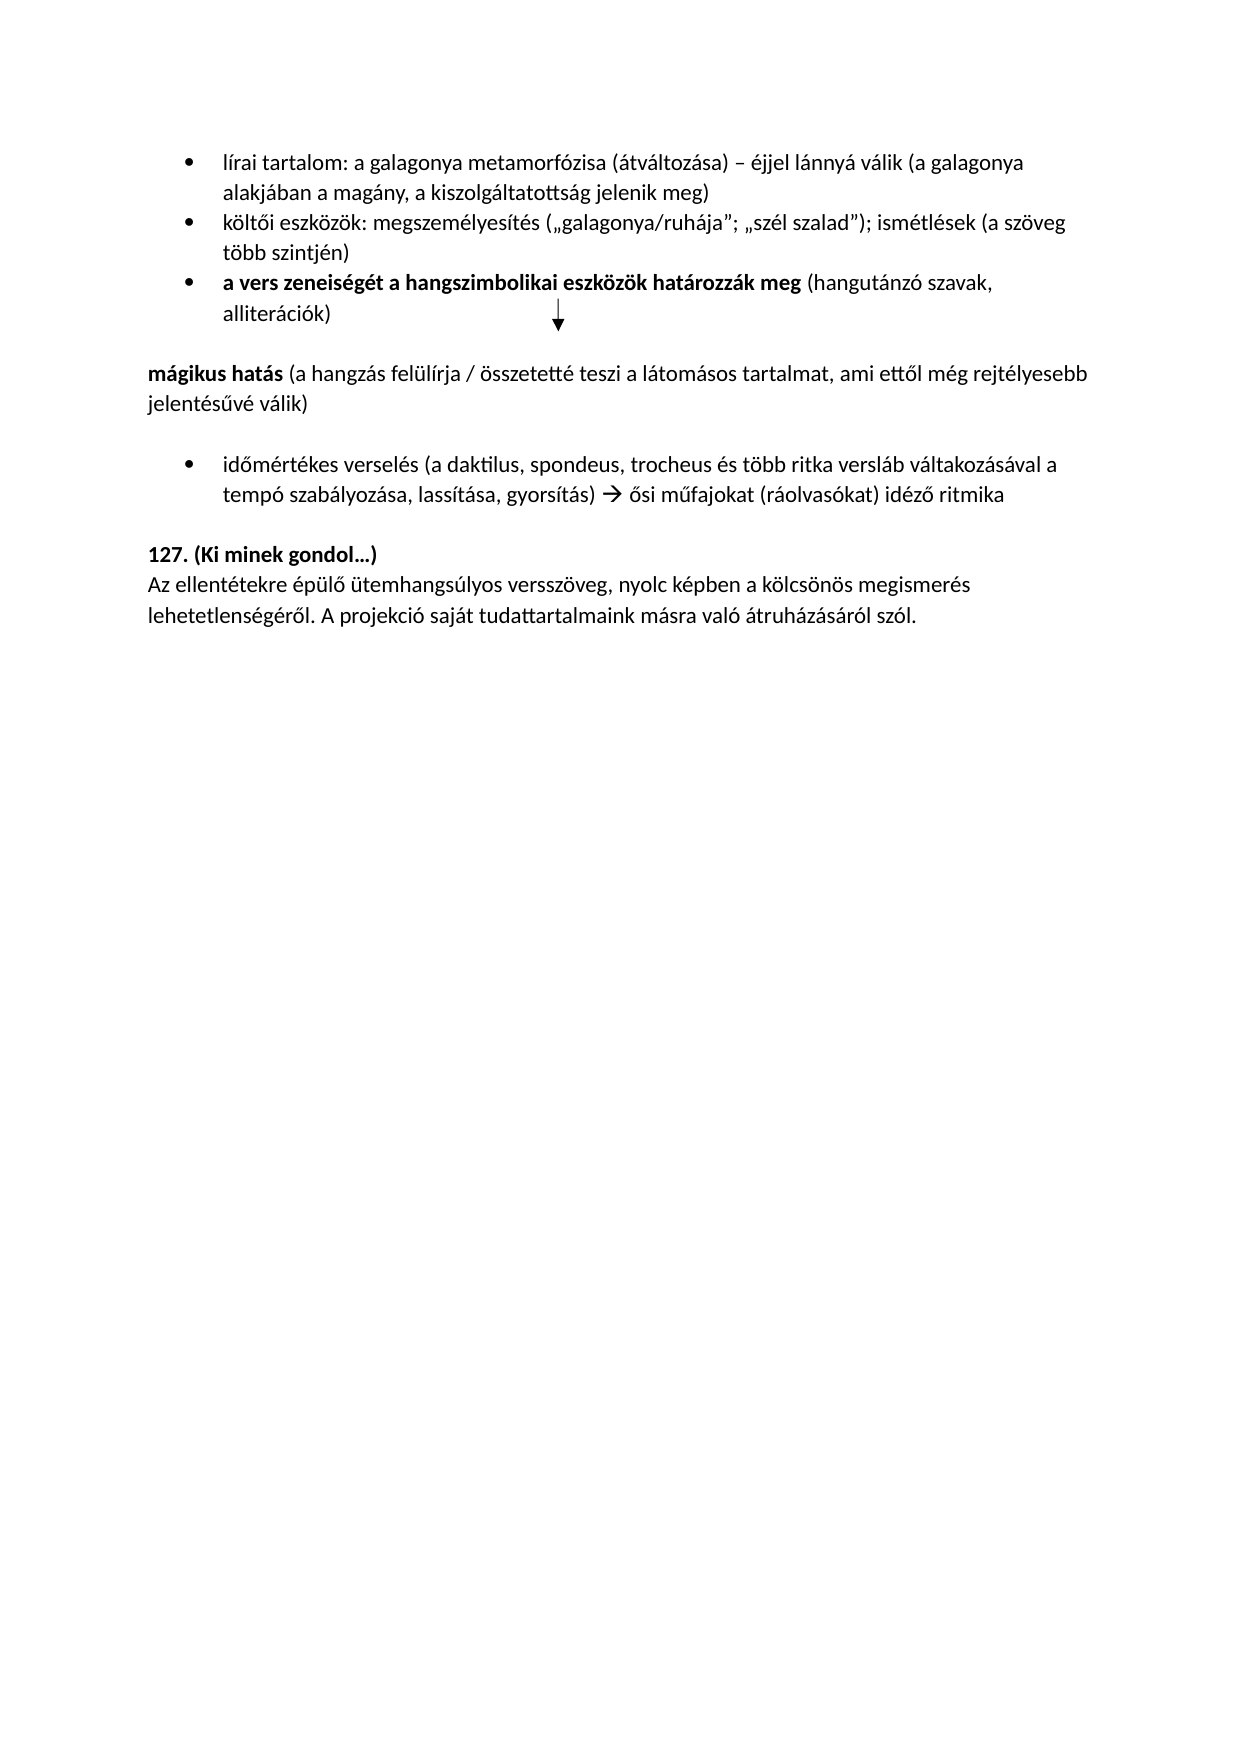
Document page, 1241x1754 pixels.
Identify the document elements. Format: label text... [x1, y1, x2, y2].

list a vers zeneiségét a hangszimbolikai eszközök határozzák meg (hangutánzó szavak, alliterációk) [185, 268, 1093, 327]
list lírai tartalom: a galagonya metamorfózisa (átváltozása) – éjjel lánnyá válik (a galagonya alakjában a magány, a kiszolgáltatottság jelenik meg) [185, 148, 1093, 206]
list költői eszközök: megszemélyesítés („galagonya/ruhája”; „szél szalad”); ismétlések (a szöveg több szintjén) [185, 208, 1093, 266]
text 127. (Ki minek gondol…) [148, 540, 1093, 568]
list időmértékes verselés (a daktilus, spondeus, trocheus és több ritka versláb váltakozásával a tempó szabályozása, lassítása, gyorsítás) ősi műfajokat (ráolvasókat) idéző ritmika [185, 450, 1093, 508]
text mágikus hatás (a hangzás felülírja / összetetté teszi a látomásos tartalmat, ami ettől még rejtélyesebb jelentésűvé válik) [148, 359, 1093, 417]
text Az ellentétekre épülő ütemhangsúlyos versszöveg, nyolc képben a kölcsönös megismerés lehetetlenségéről. A projekció saját tudattartalmaink másra való átruházásáról szól. [148, 571, 1093, 629]
